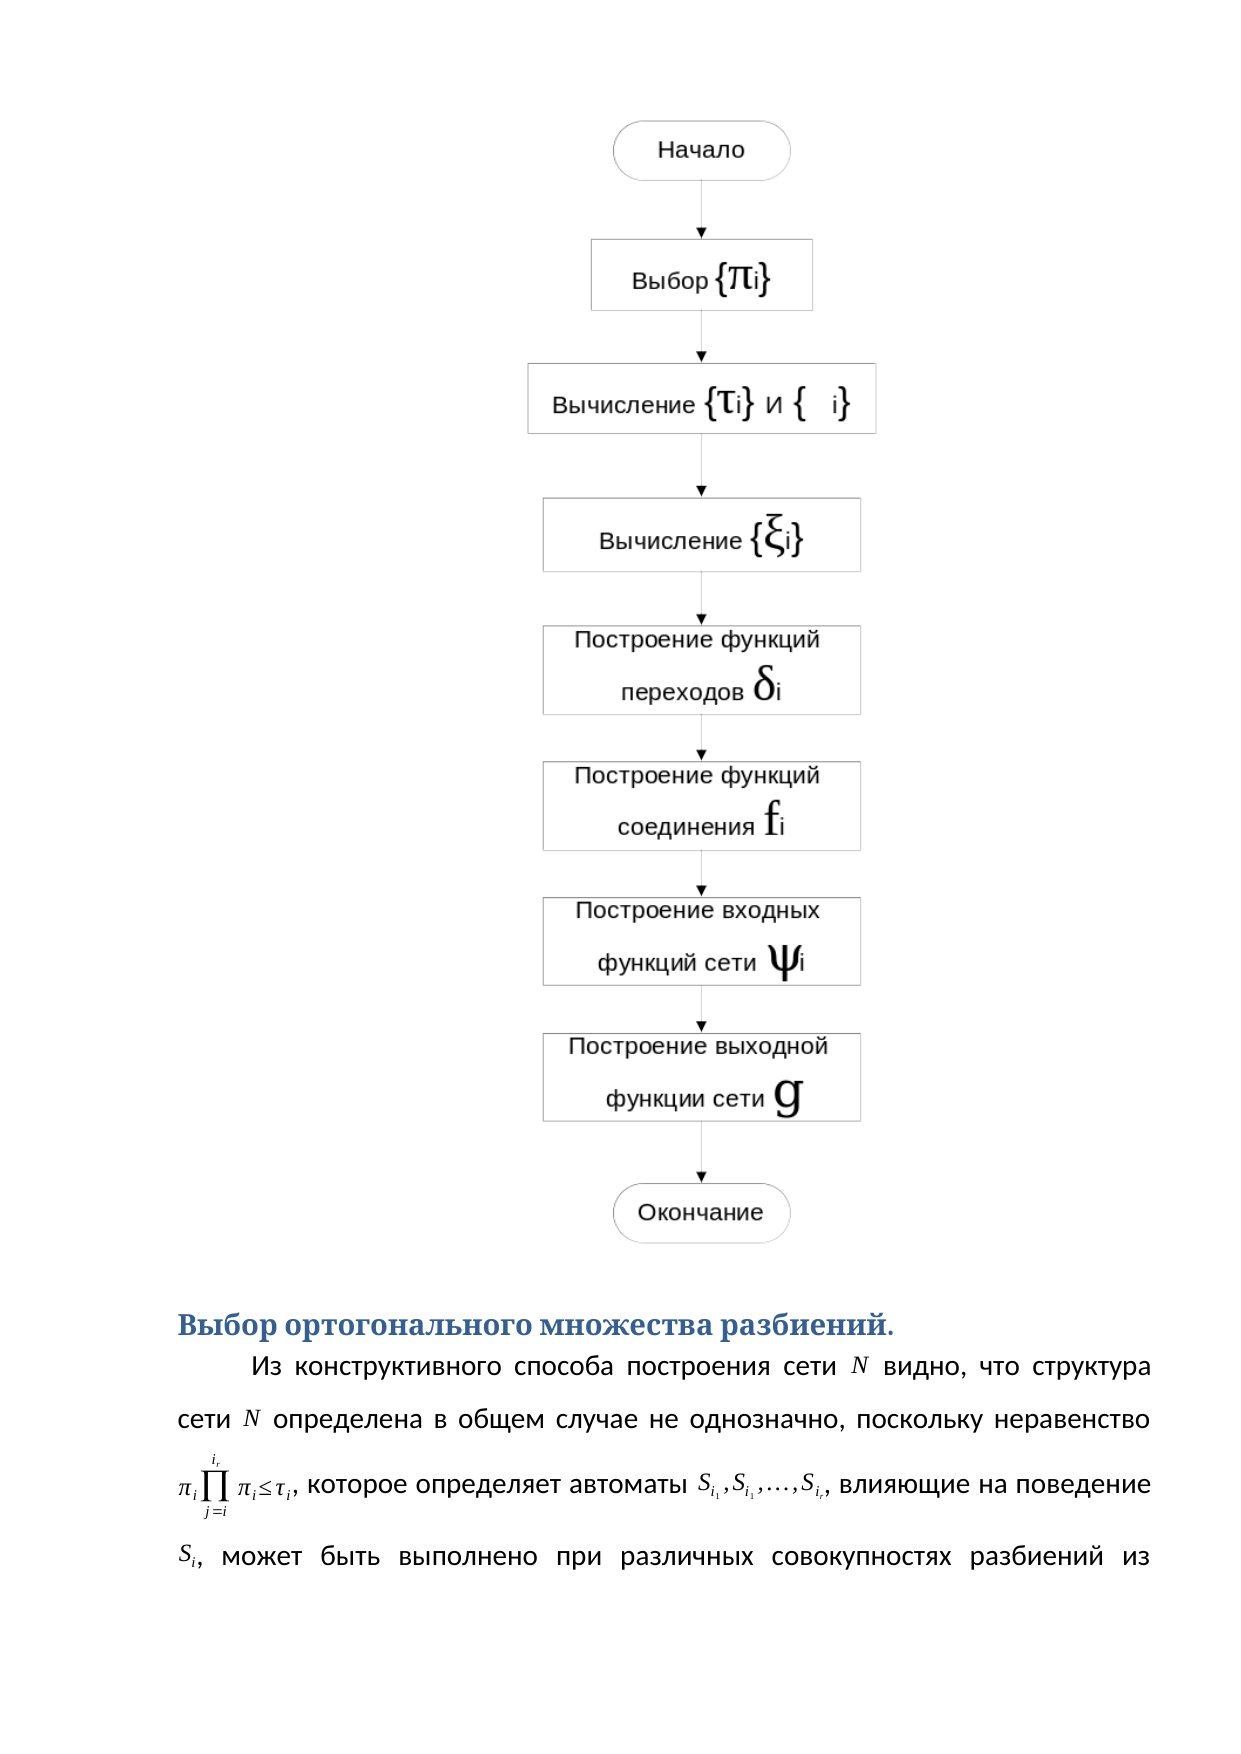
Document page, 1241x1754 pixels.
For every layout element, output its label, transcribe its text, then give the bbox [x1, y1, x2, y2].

subtitle Выбор ортогонального множества разбиений. [177, 1309, 1152, 1342]
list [177, 1347, 1152, 1573]
